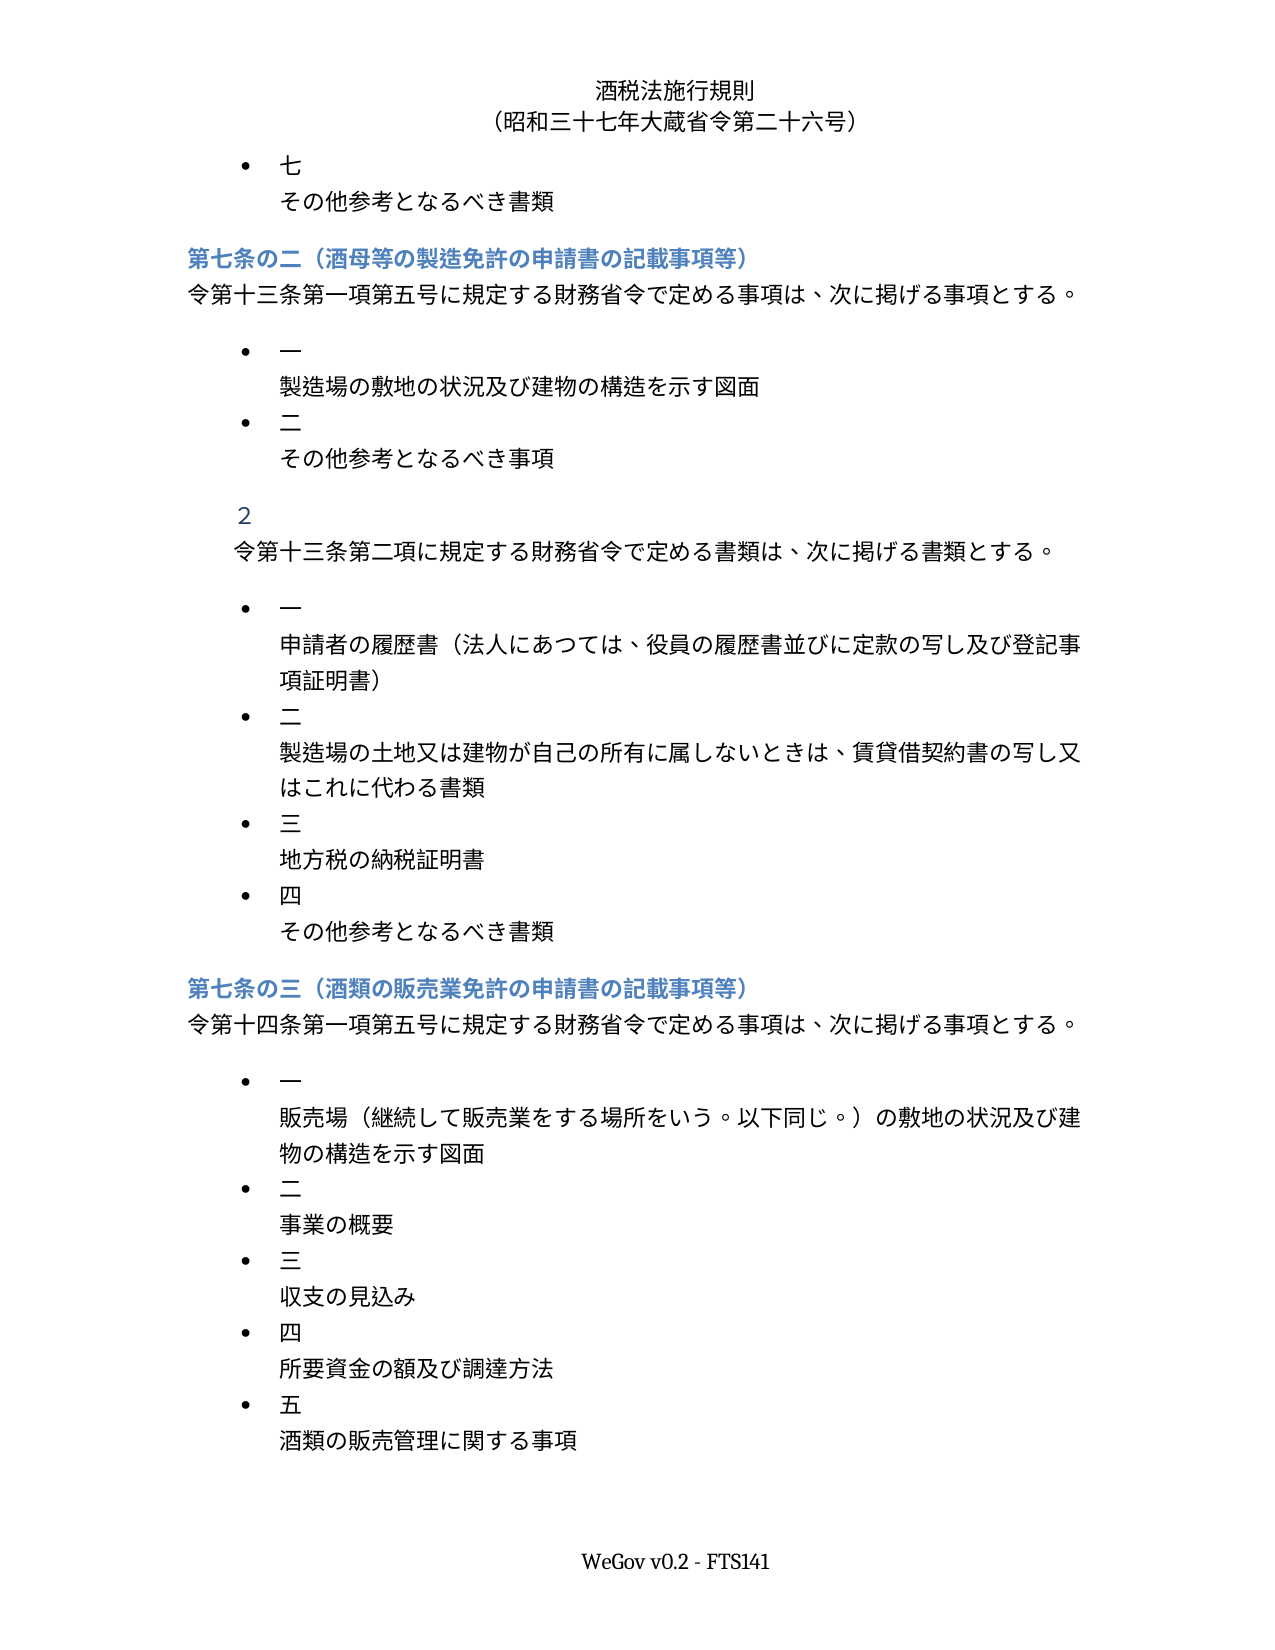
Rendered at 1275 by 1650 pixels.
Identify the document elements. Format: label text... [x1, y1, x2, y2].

list 一 販売場（継続して販売業をする場所をいう。以下同じ。）の敷地の状況及び建物の構造を示す図面 [242, 1066, 1087, 1169]
subtitle 第七条の二（酒母等の製造免許の申請書の記載事項等） [187, 243, 1087, 274]
text 令第十三条第二項に規定する財務省令で定める書類は、次に掲げる書類とする。 [233, 536, 1087, 567]
list 四 所要資金の額及び調達方法 [242, 1317, 1087, 1384]
list 一 製造場の敷地の状況及び建物の構造を示す図面 [242, 335, 1087, 403]
list 三 収支の見込み [242, 1245, 1087, 1312]
list 二 製造場の土地又は建物が自己の所有に属しないときは、賃貸借契約書の写し又はこれに代わる書類 [242, 701, 1087, 804]
list 二 その他参考となるべき事項 [242, 407, 1087, 474]
text 令第十四条第一項第五号に規定する財務省令で定める事項は、次に掲げる事項とする。 [187, 1009, 1087, 1040]
list 五 酒類の販売管理に関する事項 [242, 1389, 1087, 1456]
list 三 地方税の納税証明書 [242, 808, 1087, 876]
list 二 事業の概要 [242, 1173, 1087, 1241]
list 四 その他参考となるべき書類 [242, 880, 1087, 947]
list 七 その他参考となるべき書類 [242, 150, 1087, 217]
list 一 申請者の履歴書（法人にあつては、役員の履歴書並びに定款の写し及び登記事項証明書） [242, 593, 1087, 696]
subtitle ２ [233, 500, 1087, 531]
subtitle 第七条の三（酒類の販売業免許の申請書の記載事項等） [187, 973, 1087, 1004]
text 令第十三条第一項第五号に規定する財務省令で定める事項は、次に掲げる事項とする。 [187, 279, 1087, 310]
